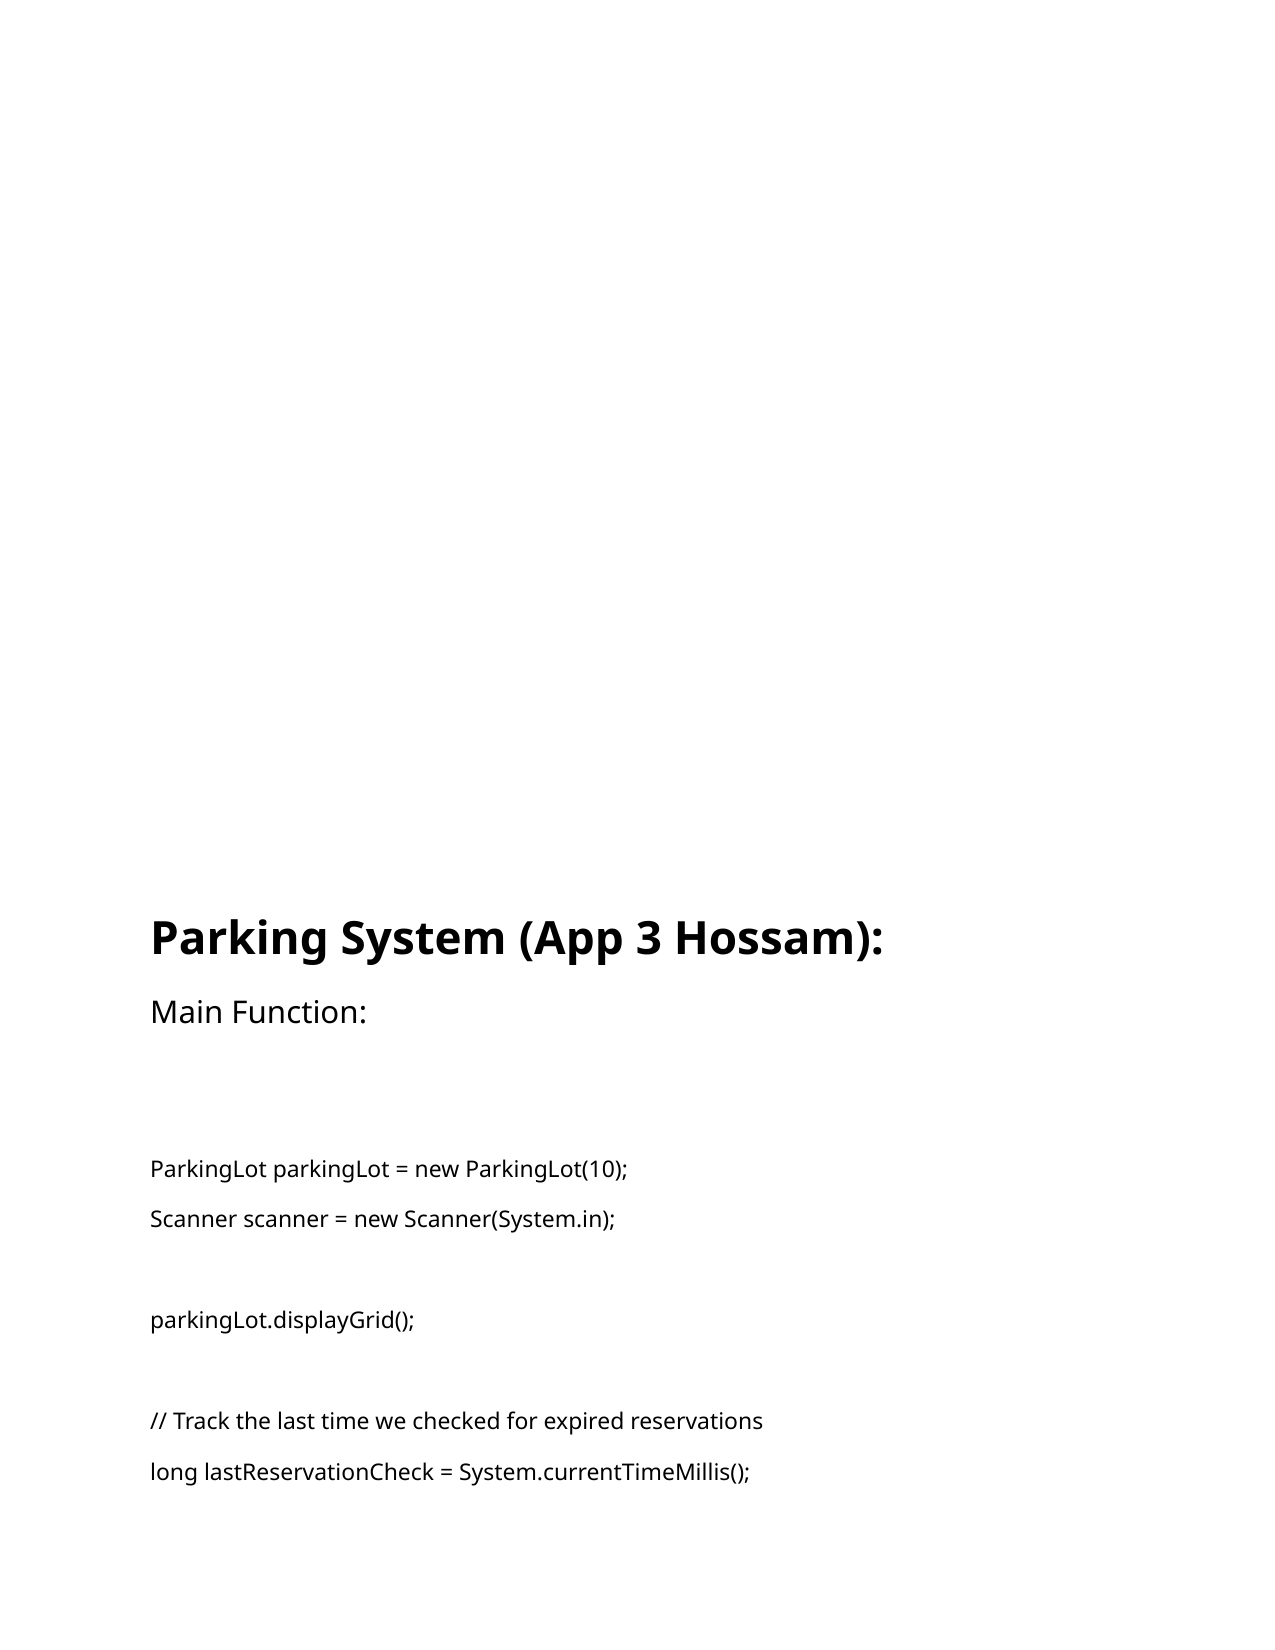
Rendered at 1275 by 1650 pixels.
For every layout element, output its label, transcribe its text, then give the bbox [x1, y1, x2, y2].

text // Track the last time we checked for expired reservations [150, 1405, 1125, 1436]
text long lastReservationCheck = System.currentTimeMillis(); [150, 1456, 1125, 1487]
text Parking System (App 3 Hossam): [150, 906, 1125, 968]
text ParkingLot parkingLot = new ParkingLot(10); [150, 1153, 1125, 1184]
text parkingLot.displayGrid(); [150, 1304, 1125, 1336]
text Scanner scanner = new Scanner(System.in); [150, 1203, 1125, 1235]
text Main Function: [150, 989, 1125, 1032]
